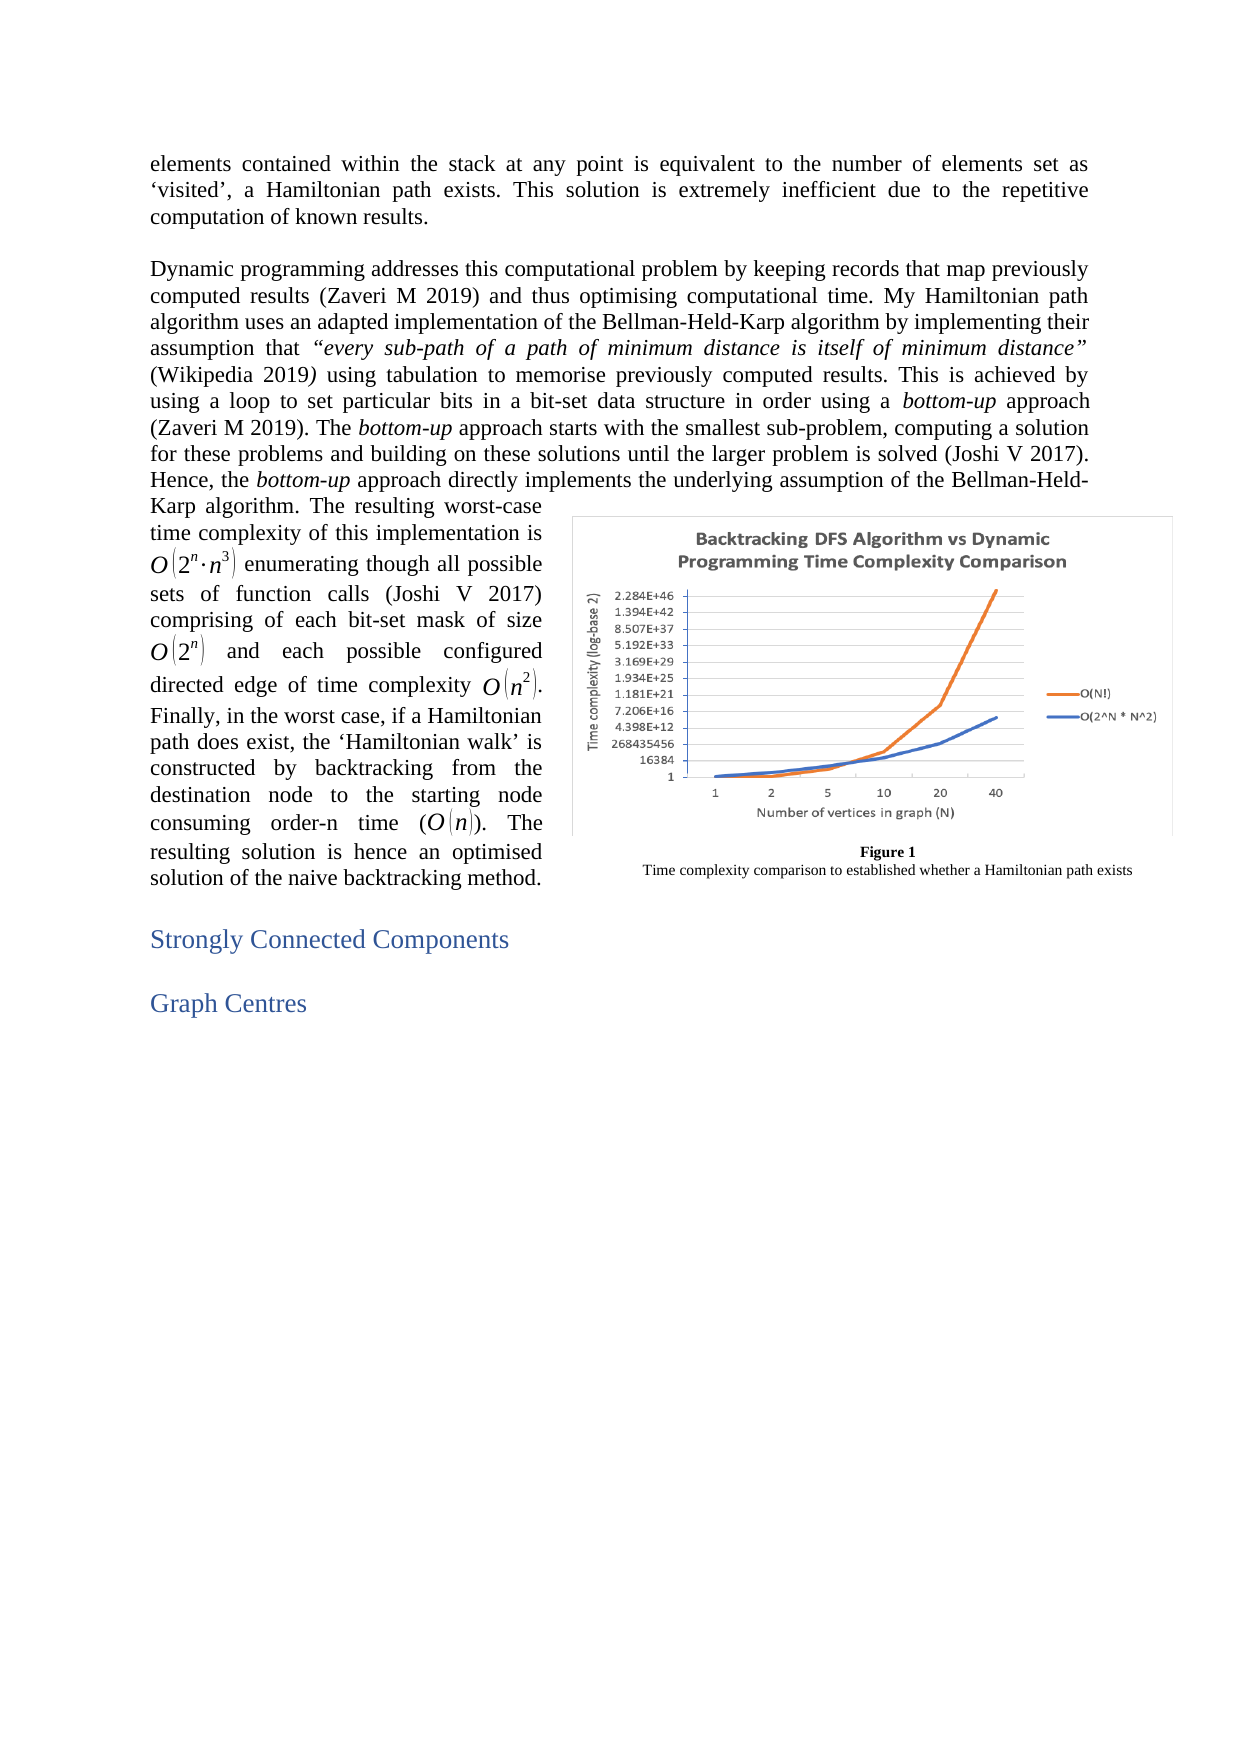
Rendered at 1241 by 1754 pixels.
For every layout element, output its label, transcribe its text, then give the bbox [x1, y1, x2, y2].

picture [572, 516, 1173, 836]
subtitle Graph Centres [150, 987, 1090, 1019]
subtitle Strongly Connected Components [150, 923, 1090, 954]
